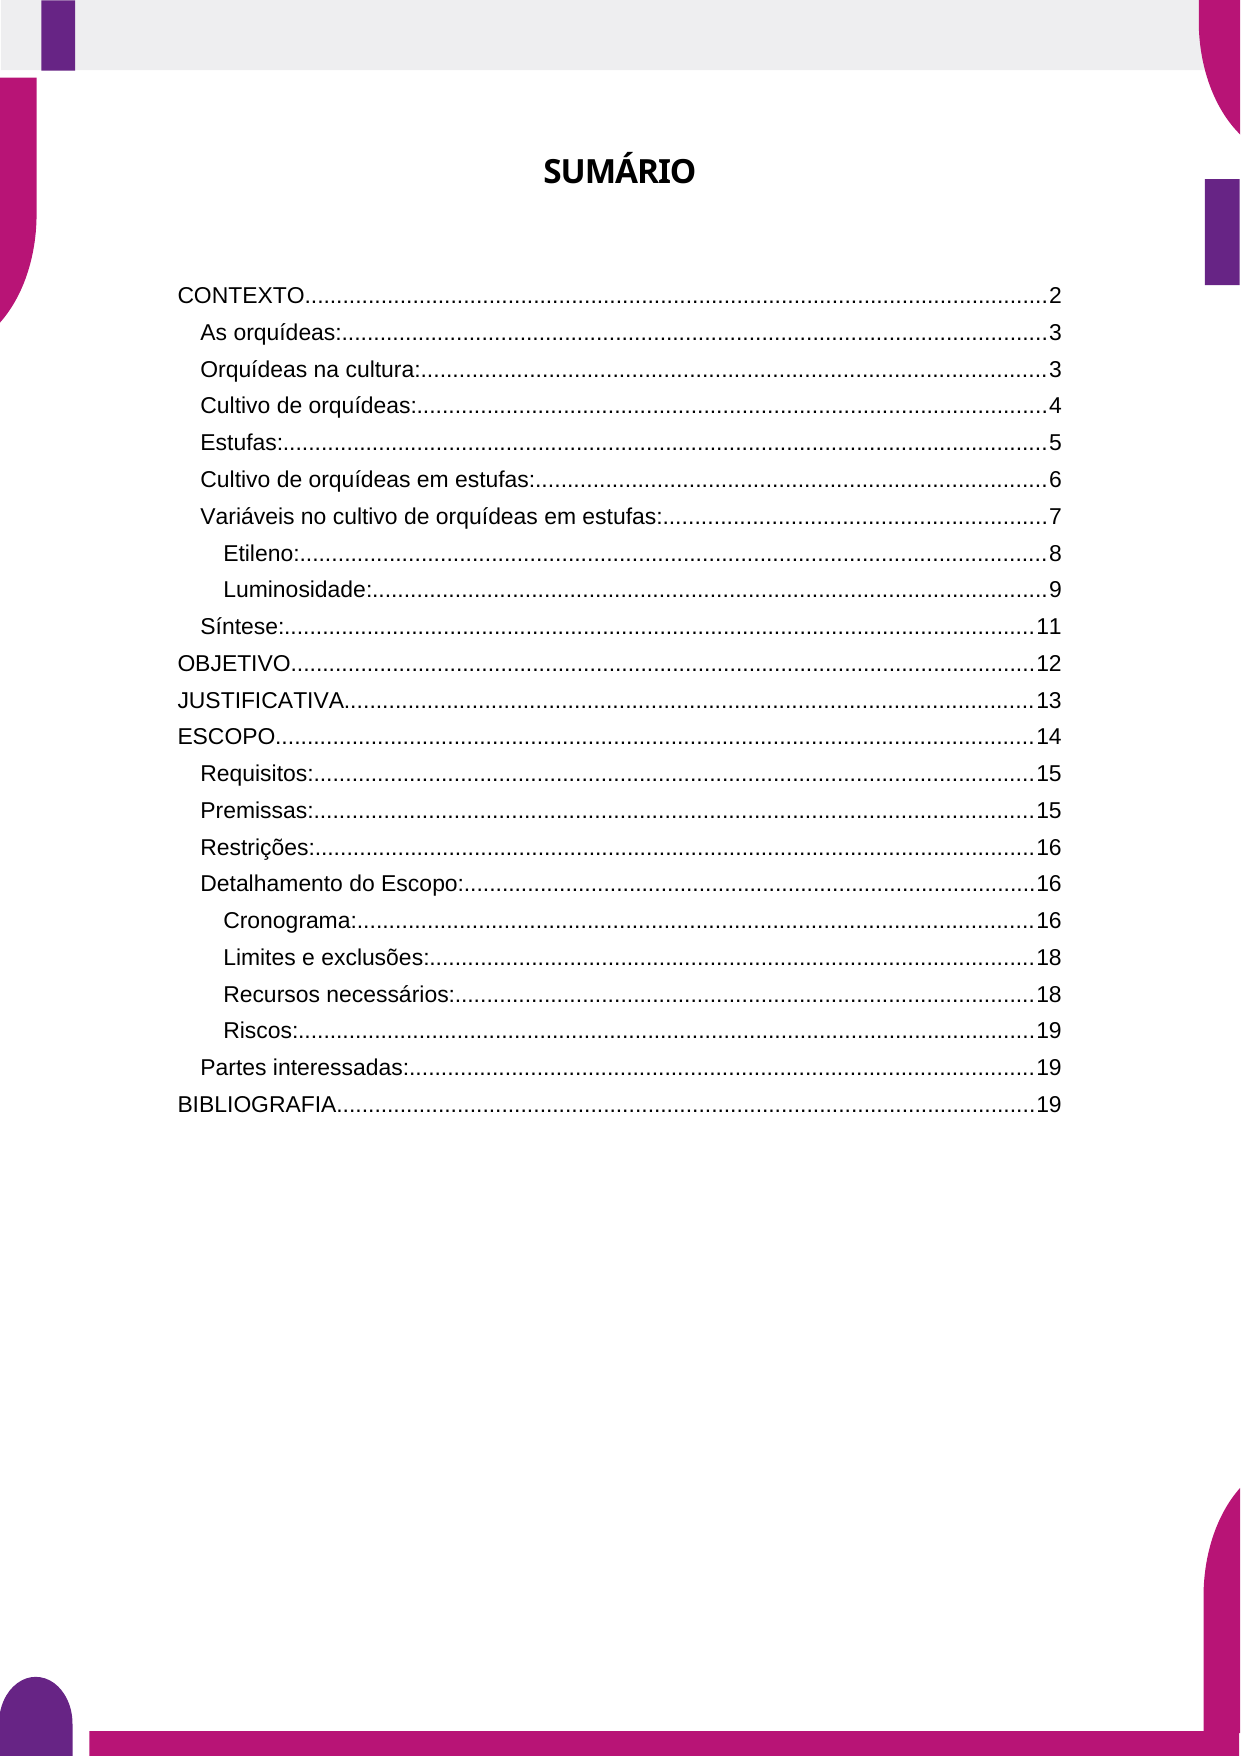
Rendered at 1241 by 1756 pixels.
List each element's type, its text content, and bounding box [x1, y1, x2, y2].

title SUMÁRIO [177, 148, 1063, 193]
